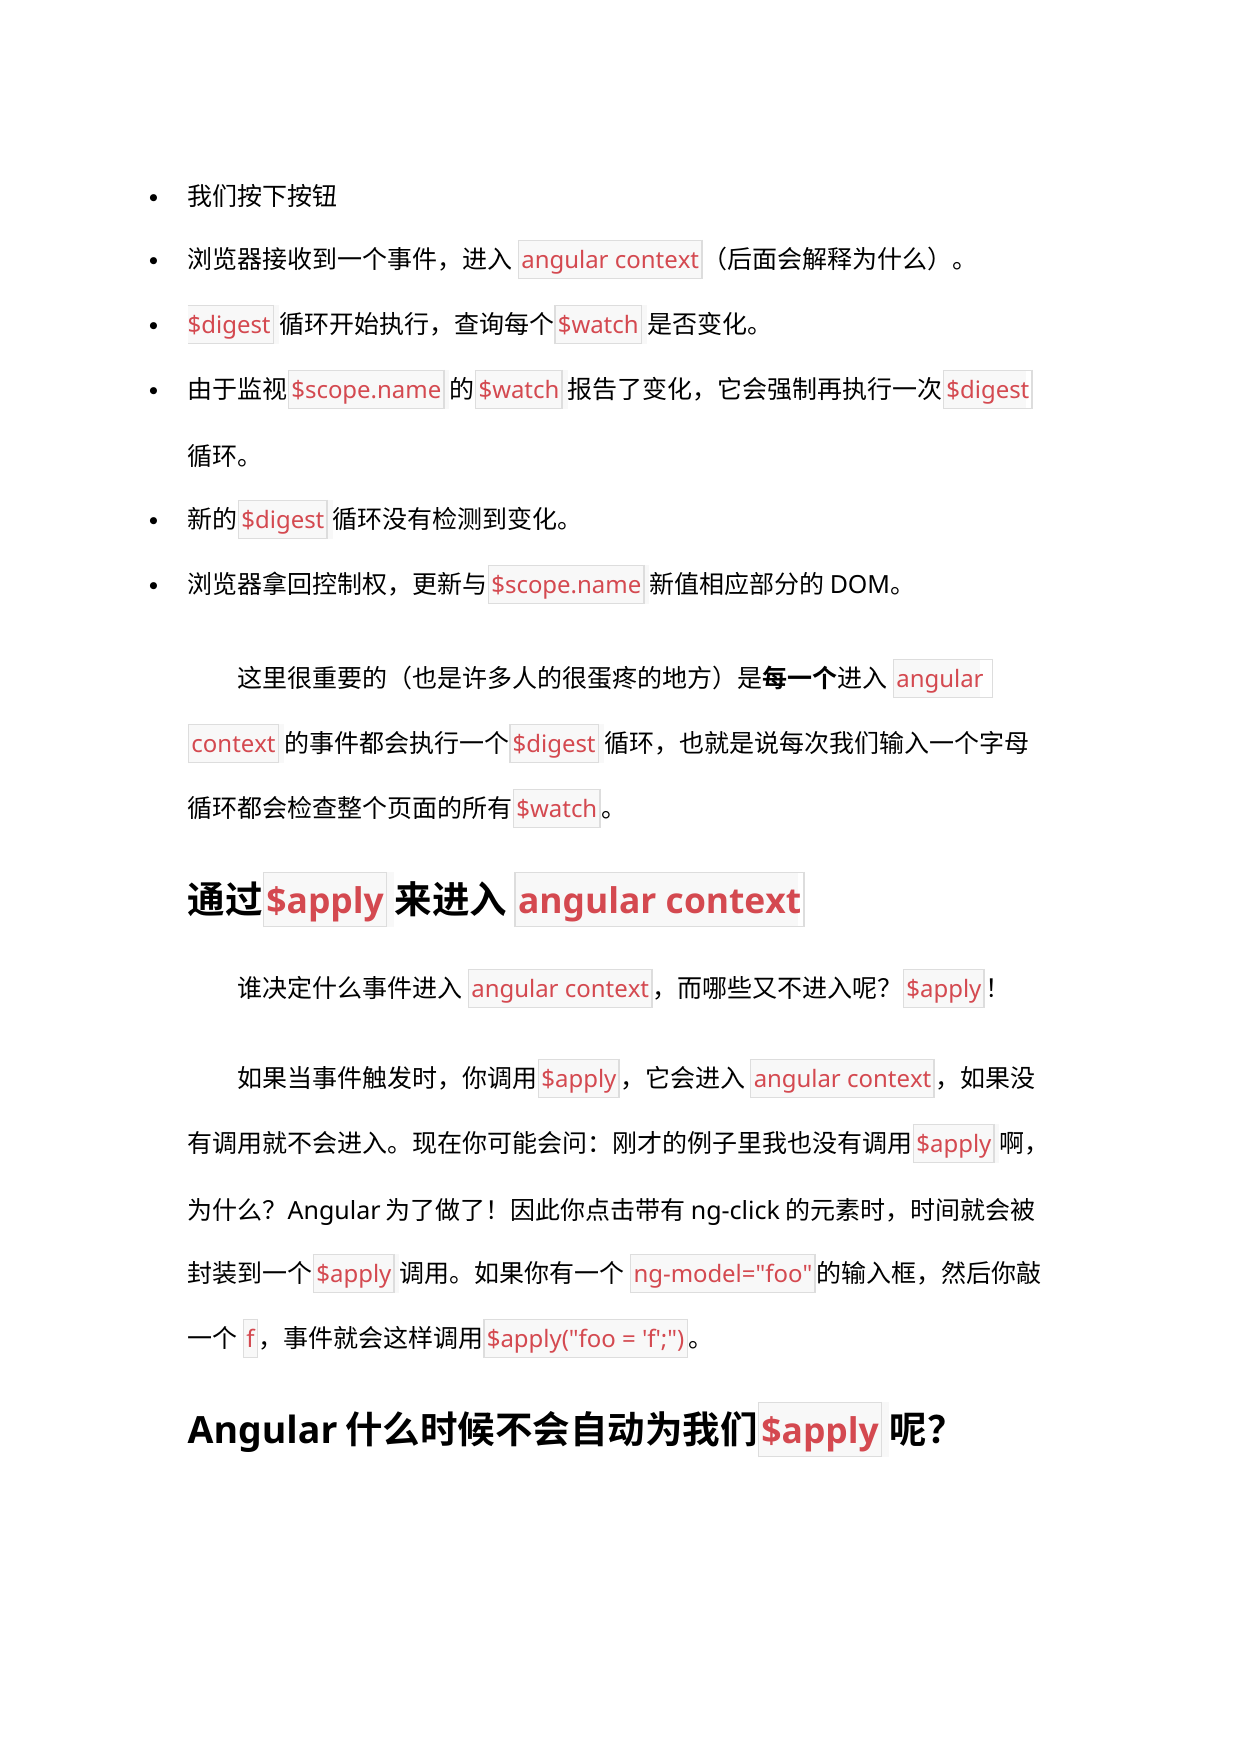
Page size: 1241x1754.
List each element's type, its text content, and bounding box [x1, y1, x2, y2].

list 新的$digest循环没有检测到变化。 [150, 487, 1053, 552]
list 由于监视$scope.name的$watch报告了变化，它会强制再执行一次$digest循环。 [150, 357, 1053, 487]
text 如果当事件触发时，你调用$apply，它会进入angular context，如果没有调用就不会进入。现在你可能会问：刚才的例子里我也没有调用$apply啊，为什么？Angular为了做了！因此你点击带有ng-click的元素时，时间就会被封装到一个$apply调用。如果你有一个ng-model="foo"的输入框，然后你敲一个f，事件就会这样调用$apply("foo = 'f';")。 [187, 1046, 1053, 1371]
text Angular什么时候不会自动为我们$apply呢？ [187, 1396, 1053, 1461]
text 谁决定什么事件进入angular context，而哪些又不进入呢？$apply！ [187, 956, 1053, 1021]
text 这里很重要的（也是许多人的很蛋疼的地方）是每一个进入angular context的事件都会执行一个$digest循环，也就是说每次我们输入一个字母循环都会检查整个页面的所有$watch。 [187, 646, 1053, 841]
list $digest循环开始执行，查询每个$watch是否变化。 [150, 292, 1053, 357]
list 浏览器接收到一个事件，进入angular context（后面会解释为什么）。 [150, 227, 1053, 292]
list 浏览器拿回控制权，更新与$scope.name新值相应部分的DOM。 [150, 552, 1053, 617]
list 我们按下按钮 [150, 162, 1053, 227]
text 通过$apply来进入angular context [187, 866, 1053, 931]
